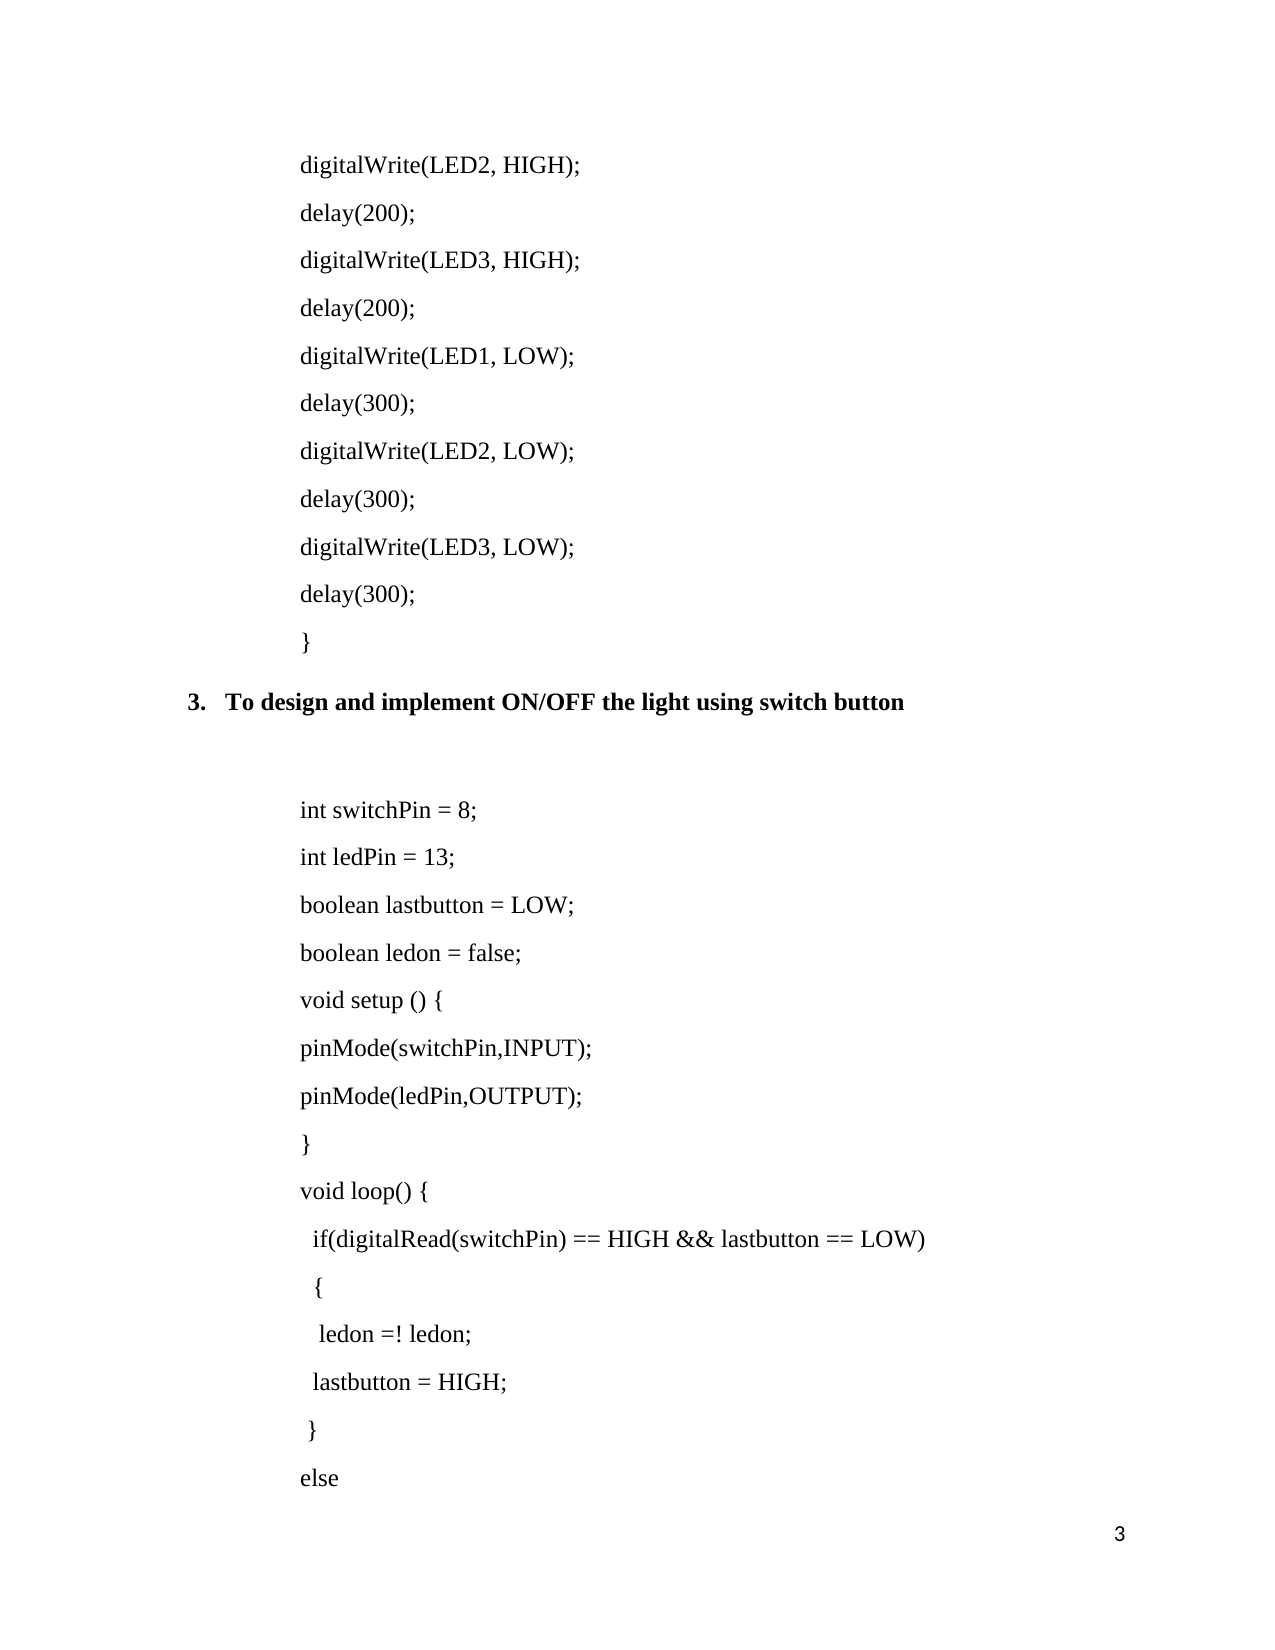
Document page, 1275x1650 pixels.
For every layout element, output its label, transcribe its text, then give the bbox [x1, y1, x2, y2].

text else [225, 1463, 1125, 1491]
list To design and implement ON/OFF the light using switch button [187, 687, 1125, 716]
text delay(300); [225, 388, 1125, 417]
text digitalWrite(LED3, HIGH); [225, 245, 1125, 274]
text digitalWrite(LED2, LOW); [225, 436, 1125, 465]
text boolean ledon = false; [225, 938, 1125, 967]
text boolean lastbutton = LOW; [225, 890, 1125, 919]
text delay(300); [225, 484, 1125, 513]
text delay(300); [225, 579, 1125, 608]
text void setup () { [225, 986, 1125, 1014]
text delay(200); [225, 198, 1125, 226]
text } [225, 1129, 1125, 1157]
text int ledPin = 13; [225, 842, 1125, 871]
text } [150, 1415, 1125, 1444]
text digitalWrite(LED1, LOW); [225, 341, 1125, 369]
text digitalWrite(LED3, LOW); [225, 532, 1125, 560]
text if(digitalRead(switchPin) == HIGH && lastbutton == LOW) [225, 1224, 1125, 1253]
text ledon =! ledon; [150, 1319, 1125, 1348]
text void loop() { [225, 1176, 1125, 1205]
text { [225, 1272, 1125, 1301]
text pinMode(switchPin,INPUT); [225, 1033, 1125, 1062]
text int switchPin = 8; [225, 795, 1125, 823]
text digitalWrite(LED2, HIGH); [225, 150, 1125, 179]
text lastbutton = HIGH; [150, 1367, 1125, 1396]
text delay(200); [225, 293, 1125, 322]
text pinMode(ledPin,OUTPUT); [225, 1081, 1125, 1110]
text } [225, 627, 1125, 656]
